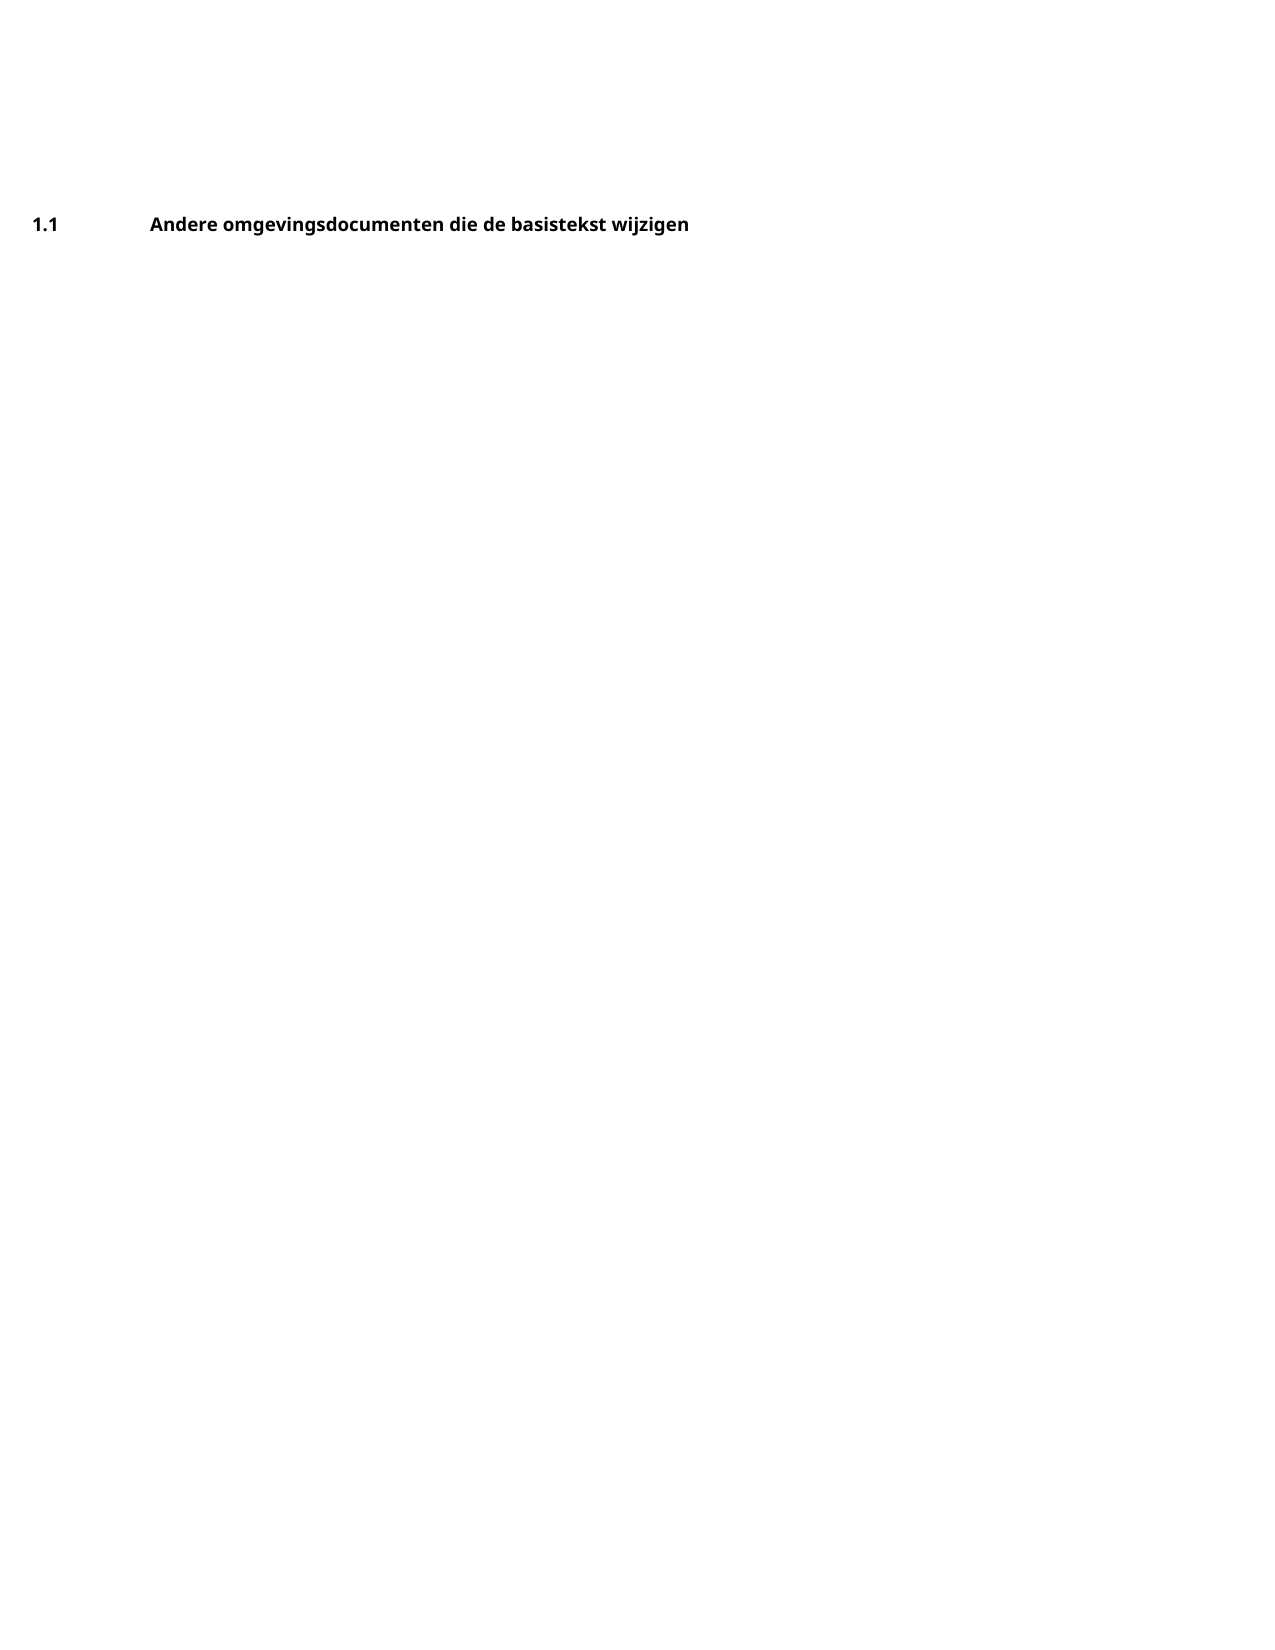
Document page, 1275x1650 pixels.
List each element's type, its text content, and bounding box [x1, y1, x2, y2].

subtitle Andere omgevingsdocumenten die de basistekst wijzigen [32, 208, 1125, 237]
